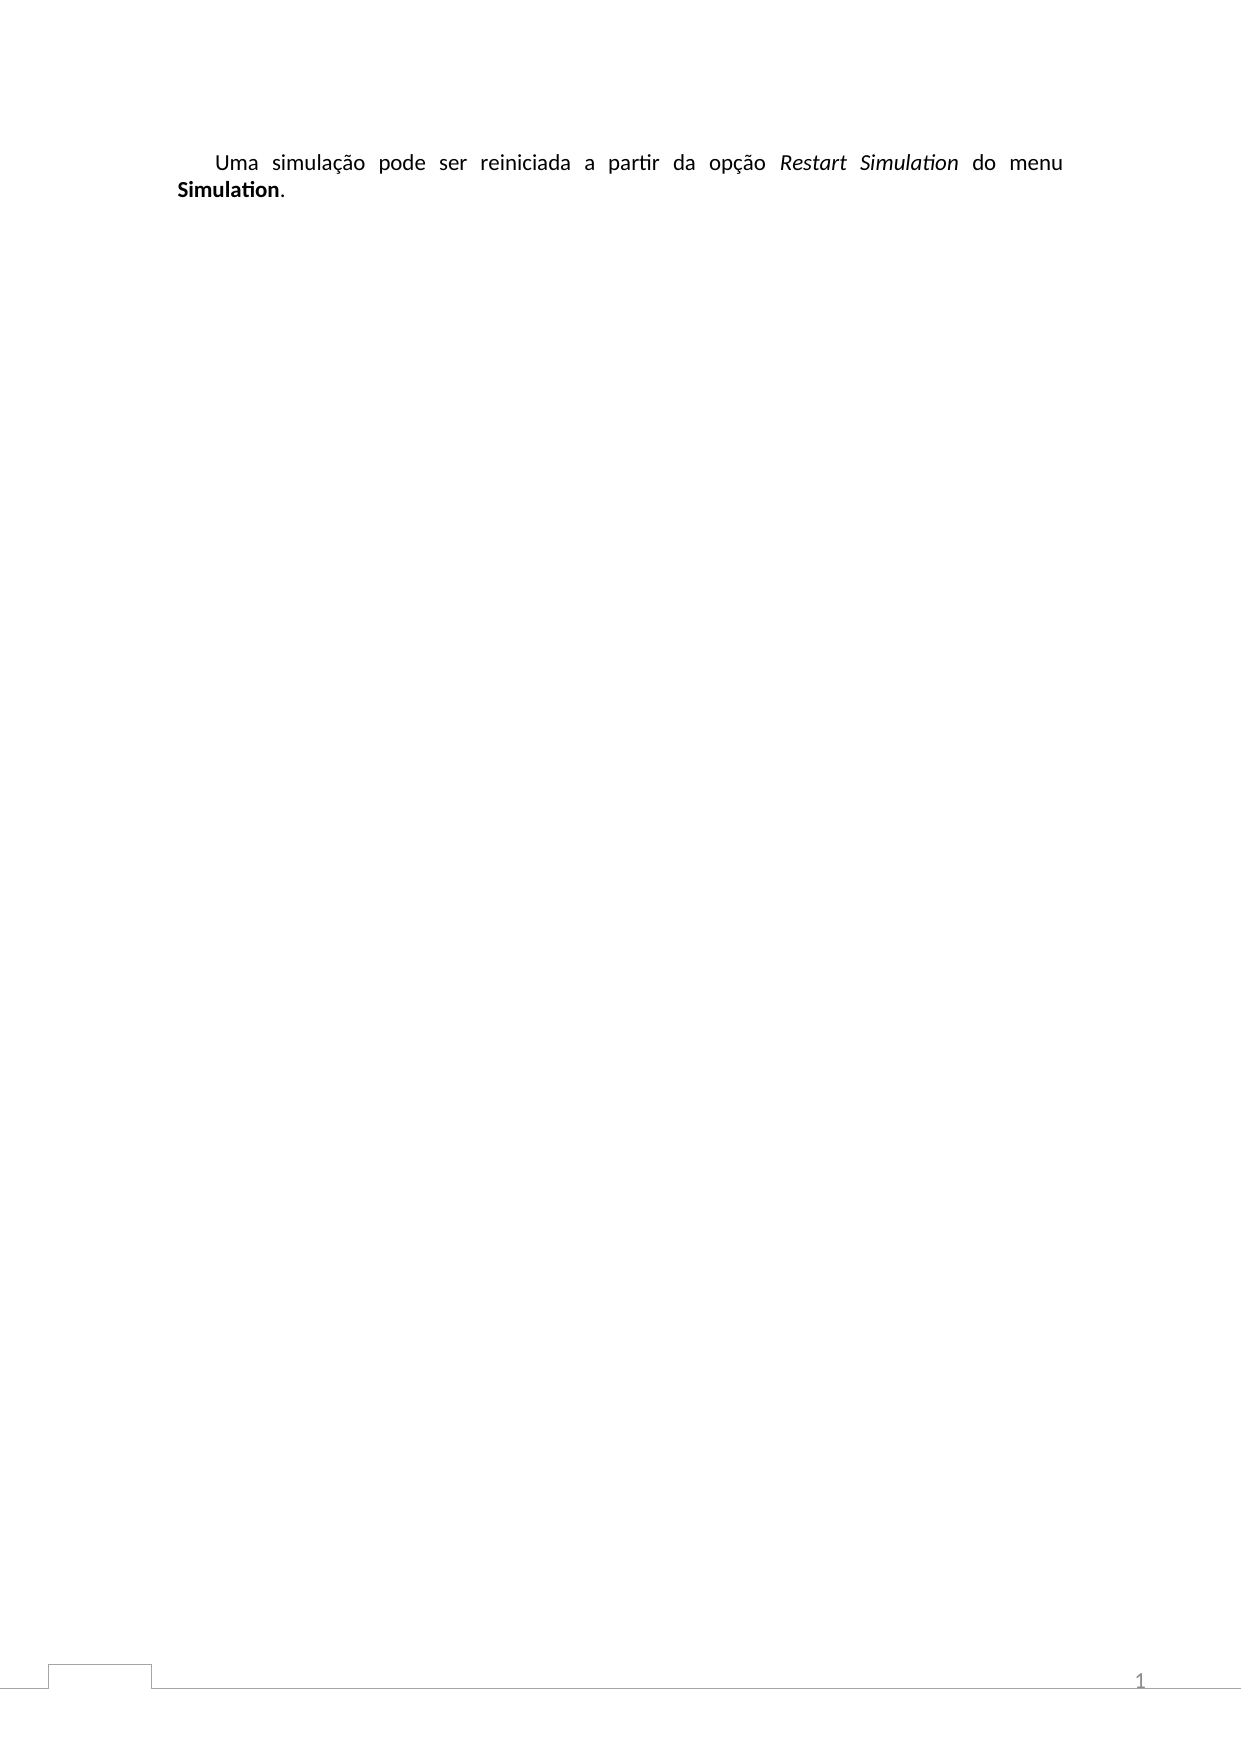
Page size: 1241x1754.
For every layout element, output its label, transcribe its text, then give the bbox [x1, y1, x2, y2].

text Uma simulação pode ser reiniciada a partir da opção Restart Simulation do menu Simulation. [177, 148, 1063, 204]
